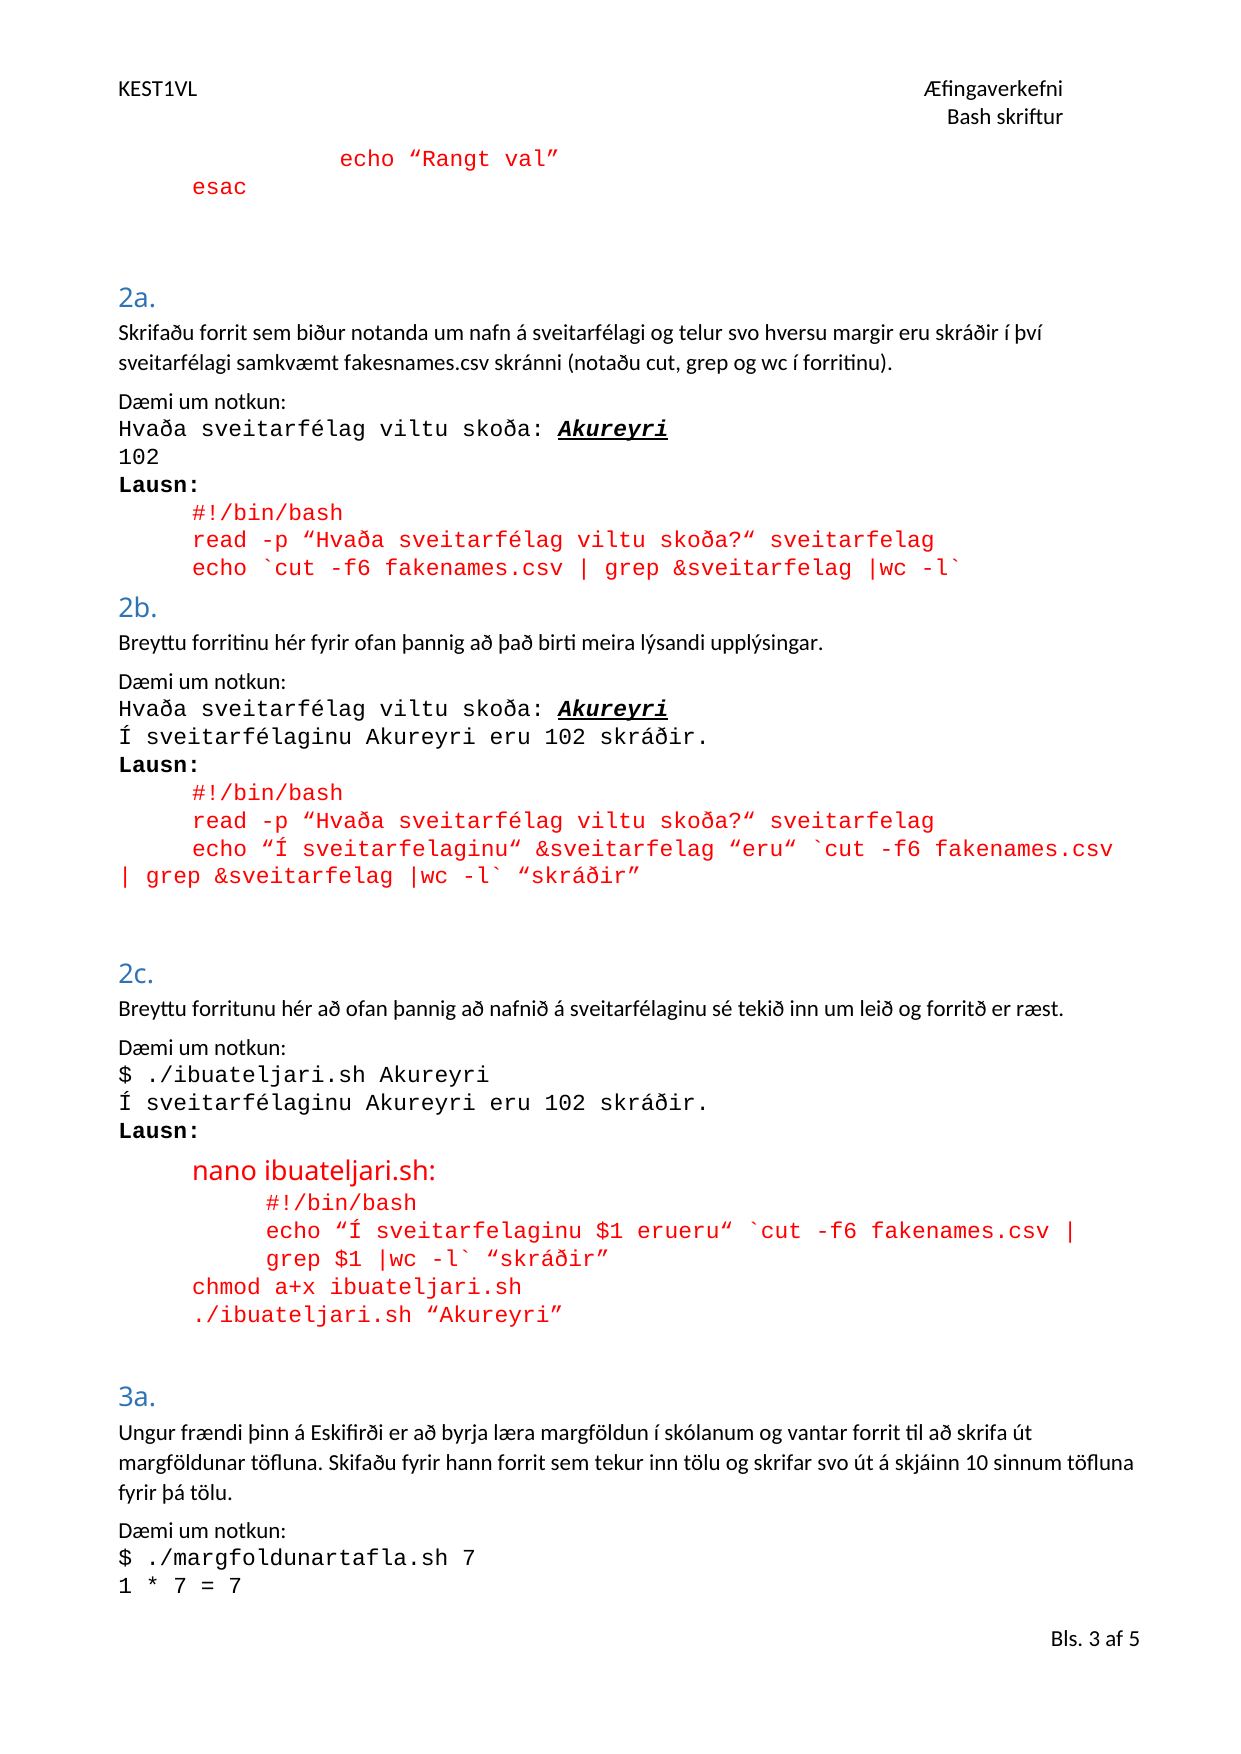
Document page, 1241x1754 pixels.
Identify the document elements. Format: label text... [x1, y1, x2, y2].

subtitle nano ibuateljari.sh: [118, 1151, 1140, 1188]
subtitle 3a. [118, 1378, 1140, 1415]
text Í sveitarfélaginu Akureyri eru 102 skráðir. [118, 1091, 1140, 1117]
text #!/bin/bash [118, 1191, 1140, 1217]
text esac [192, 176, 1140, 202]
text Lausn: [118, 753, 1140, 779]
text Dæmi um notkun: [118, 387, 1140, 415]
text Lausn: [118, 473, 1140, 499]
text ./ibuateljari.sh “Akureyri” [118, 1303, 1140, 1329]
text #!/bin/bash [118, 501, 1140, 527]
subtitle 2c. [118, 955, 1140, 992]
text Dæmi um notkun: [118, 1517, 1140, 1544]
subtitle 2b. [118, 589, 1140, 626]
text echo “Í sveitarfelaginu“ &sveitarfelag “eru“ `cut -f6 fakenames.csv | grep &sveitarfelag |wc -l` “skráðir” [118, 837, 1140, 891]
text echo `cut -f6 fakenames.csv | grep &sveitarfelag |wc -l` [118, 557, 1140, 583]
text echo “Í sveitarfelaginu $1 erueru“ `cut -f6 fakenames.csv | grep $1 |wc -l` “skráðir” [266, 1219, 1140, 1273]
subtitle 2a. [118, 278, 1140, 315]
text Hvaða sveitarfélag viltu skoða: Akureyri [118, 417, 1140, 443]
text Dæmi um notkun: [118, 1033, 1140, 1061]
text 102 [118, 445, 1140, 471]
text echo “Rangt val” [118, 148, 1140, 174]
text Lausn: [118, 1119, 1140, 1145]
text Breyttu forritinu hér fyrir ofan þannig að það birti meira lýsandi upplýsingar. [118, 628, 1140, 657]
text Dæmi um notkun: [118, 667, 1140, 695]
text Í sveitarfélaginu Akureyri eru 102 skráðir. [118, 725, 1140, 751]
text read -p “Hvaða sveitarfélag viltu skoða?“ sveitarfelag [118, 529, 1140, 555]
text Hvaða sveitarfélag viltu skoða: Akureyri [118, 697, 1140, 723]
text #!/bin/bash [118, 781, 1140, 807]
text Skrifaðu forrit sem biður notanda um nafn á sveitarfélagi og telur svo hversu margir eru skráðir í því sveitarfélagi samkvæmt fakesnames.csv skránni (notaðu cut, grep og wc í forritinu). [118, 318, 1140, 376]
text read -p “Hvaða sveitarfélag viltu skoða?“ sveitarfelag [118, 809, 1140, 835]
text Breyttu forritunu hér að ofan þannig að nafnið á sveitarfélaginu sé tekið inn um leið og forritð er ræst. [118, 994, 1140, 1023]
text Ungur frændi þinn á Eskifirði er að byrja læra margföldun í skólanum og vantar forrit til að skrifa út margföldunar töfluna. Skifaðu fyrir hann forrit sem tekur inn tölu og skrifar svo út á skjáinn 10 sinnum töfluna fyrir þá tölu. [118, 1418, 1140, 1506]
text chmod a+x ibuateljari.sh [118, 1275, 1140, 1301]
text 1 * 7 = 7 [118, 1575, 1140, 1601]
text $ ./margfoldunartafla.sh 7 [118, 1547, 1140, 1573]
text $ ./ibuateljari.sh Akureyri [118, 1063, 1140, 1089]
